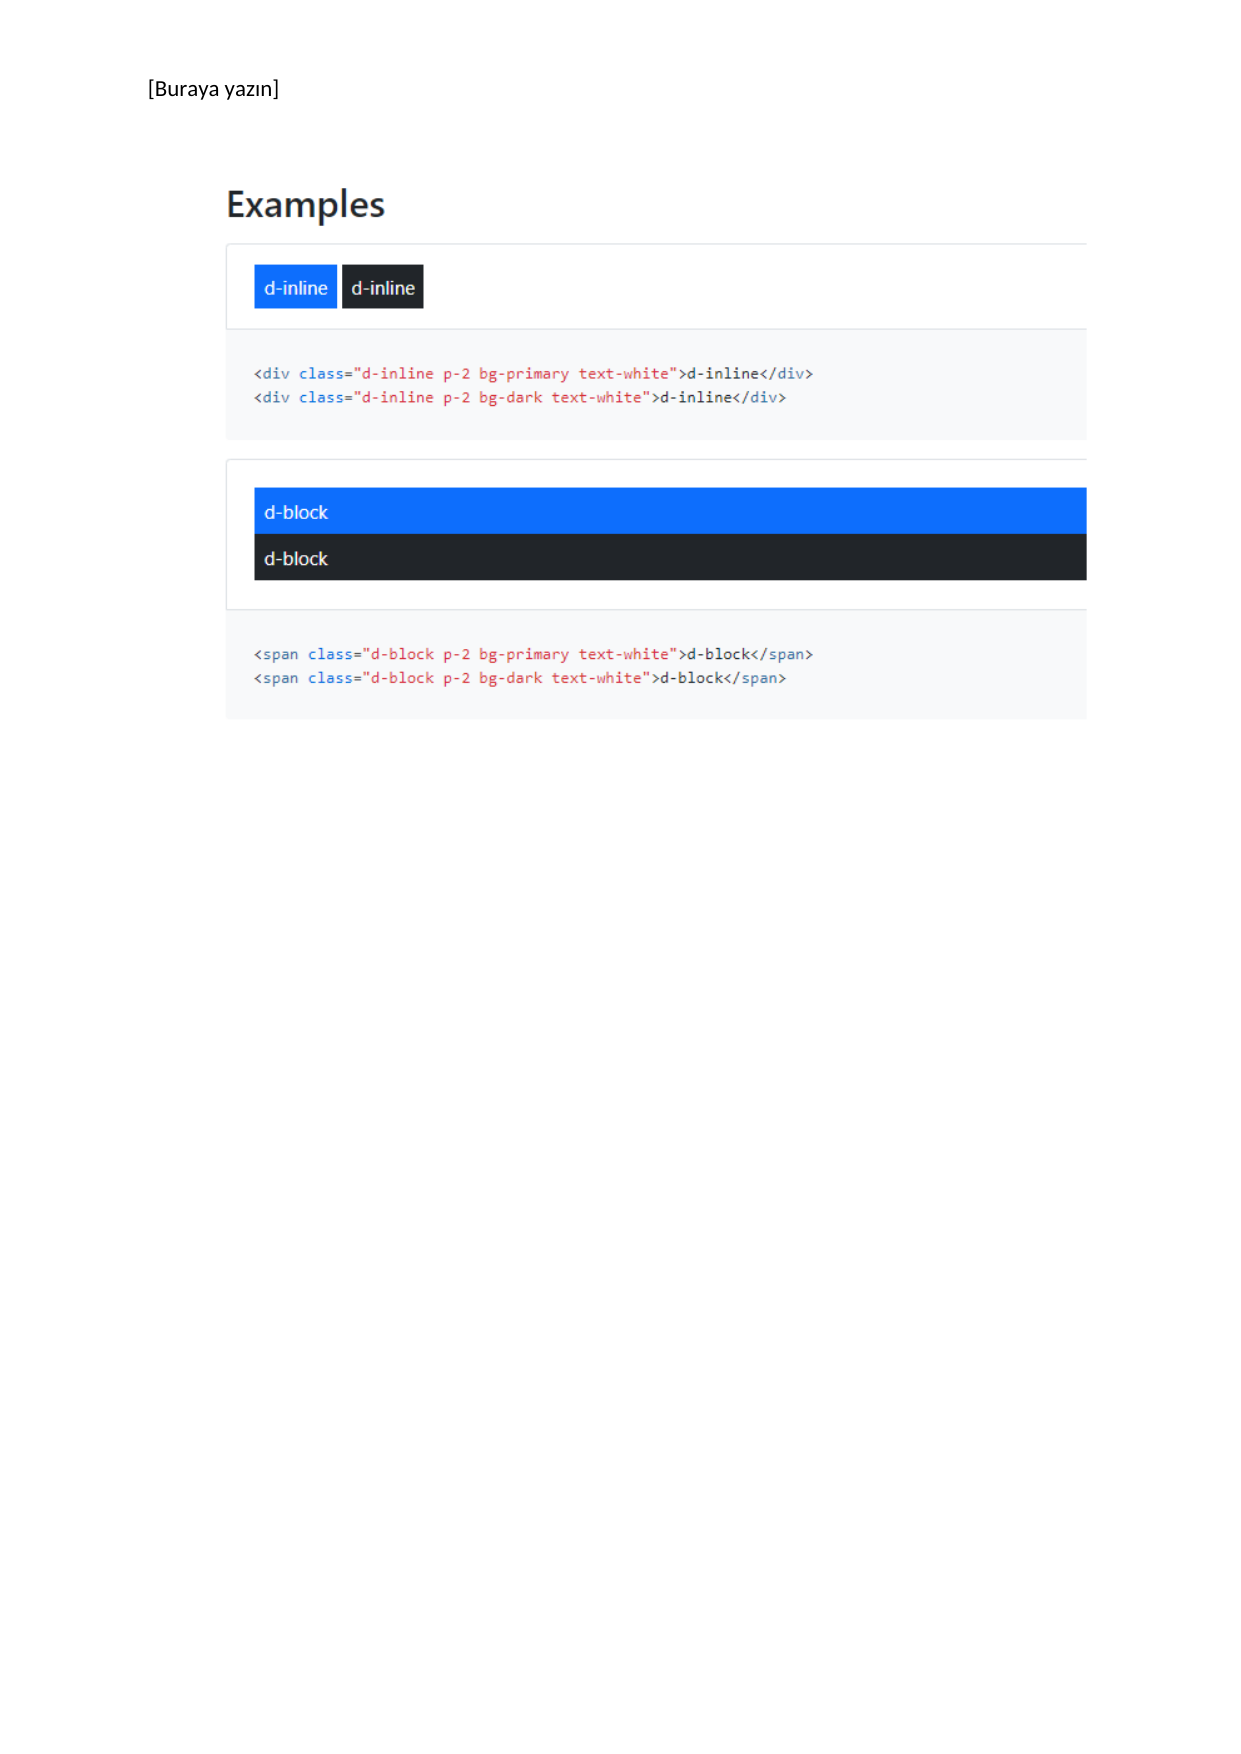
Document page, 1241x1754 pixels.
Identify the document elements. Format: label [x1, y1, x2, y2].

picture [147, 147, 1087, 762]
